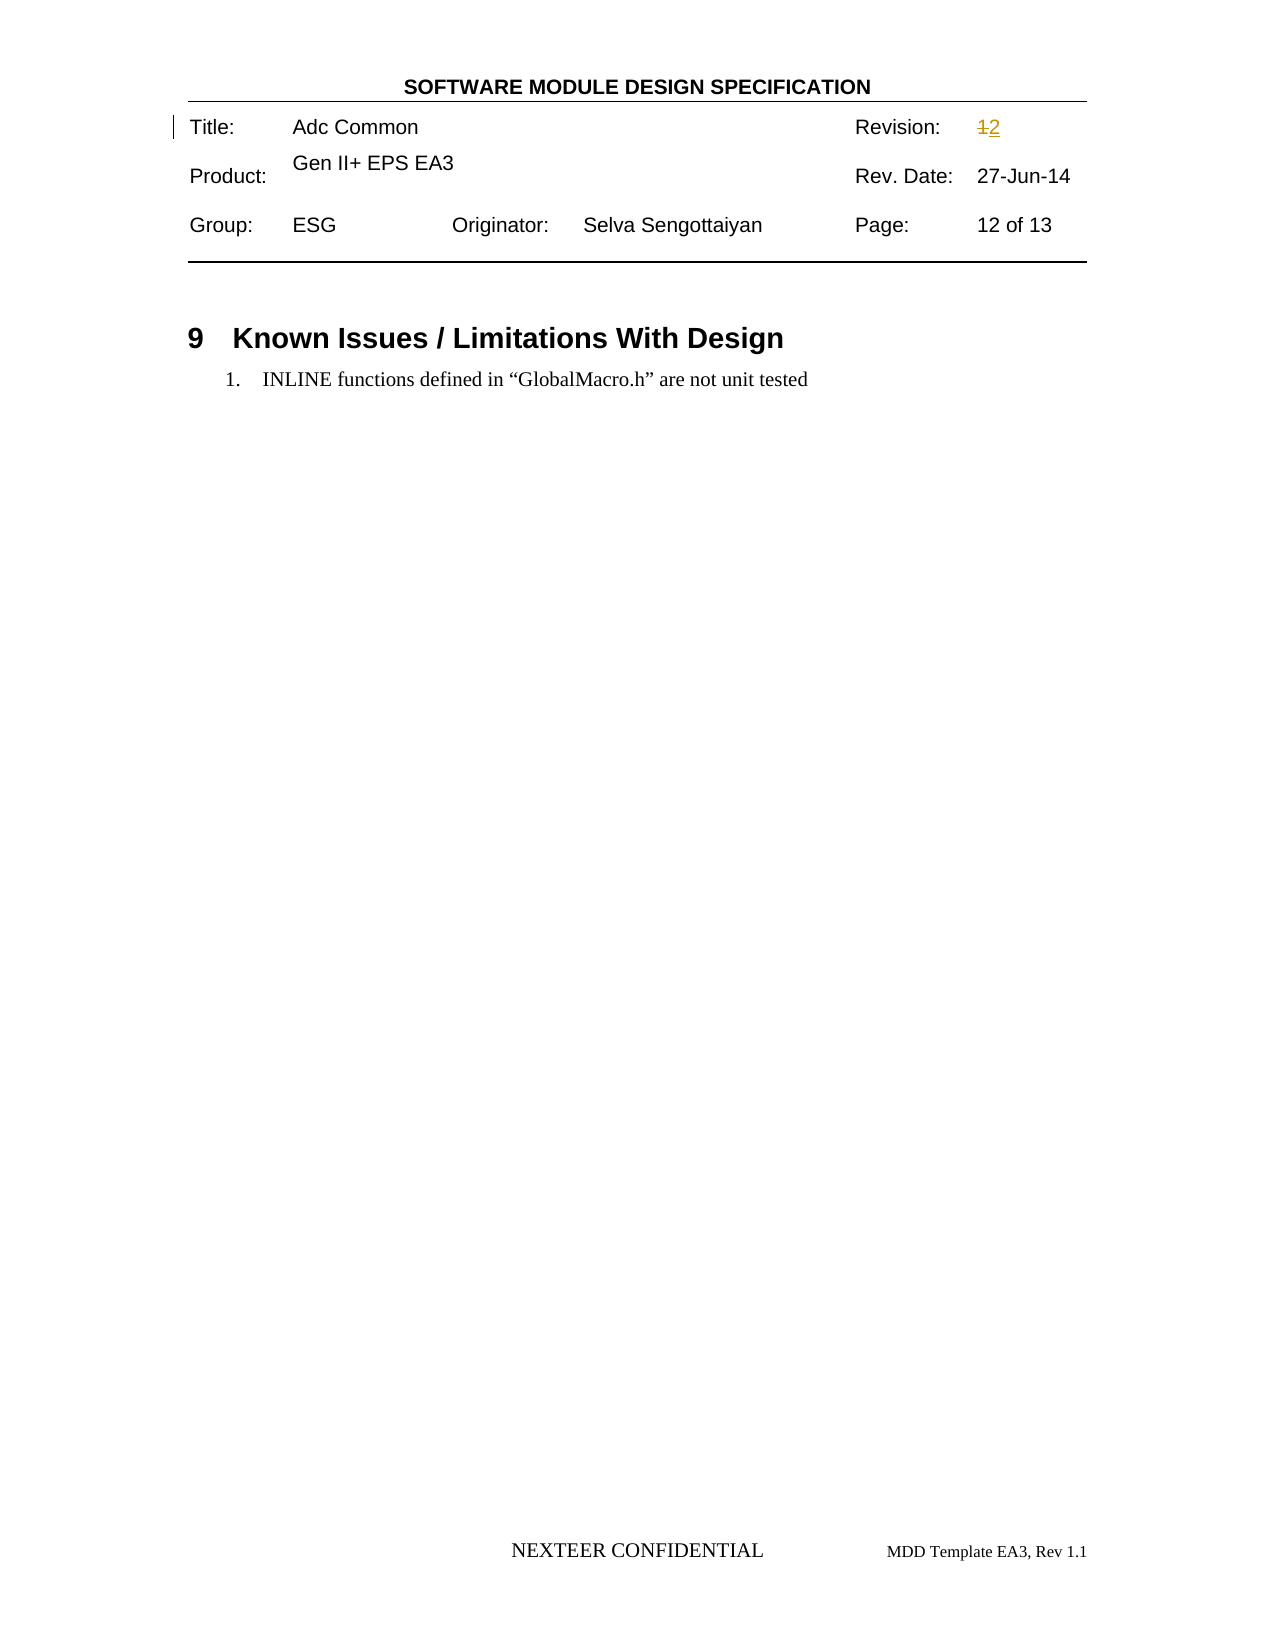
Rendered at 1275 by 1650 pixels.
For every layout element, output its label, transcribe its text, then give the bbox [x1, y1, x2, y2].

list INLINE functions defined in “GlobalMacro.h” are not unit tested [225, 367, 1087, 391]
subtitle Known Issues / Limitations With Design [187, 321, 1087, 355]
